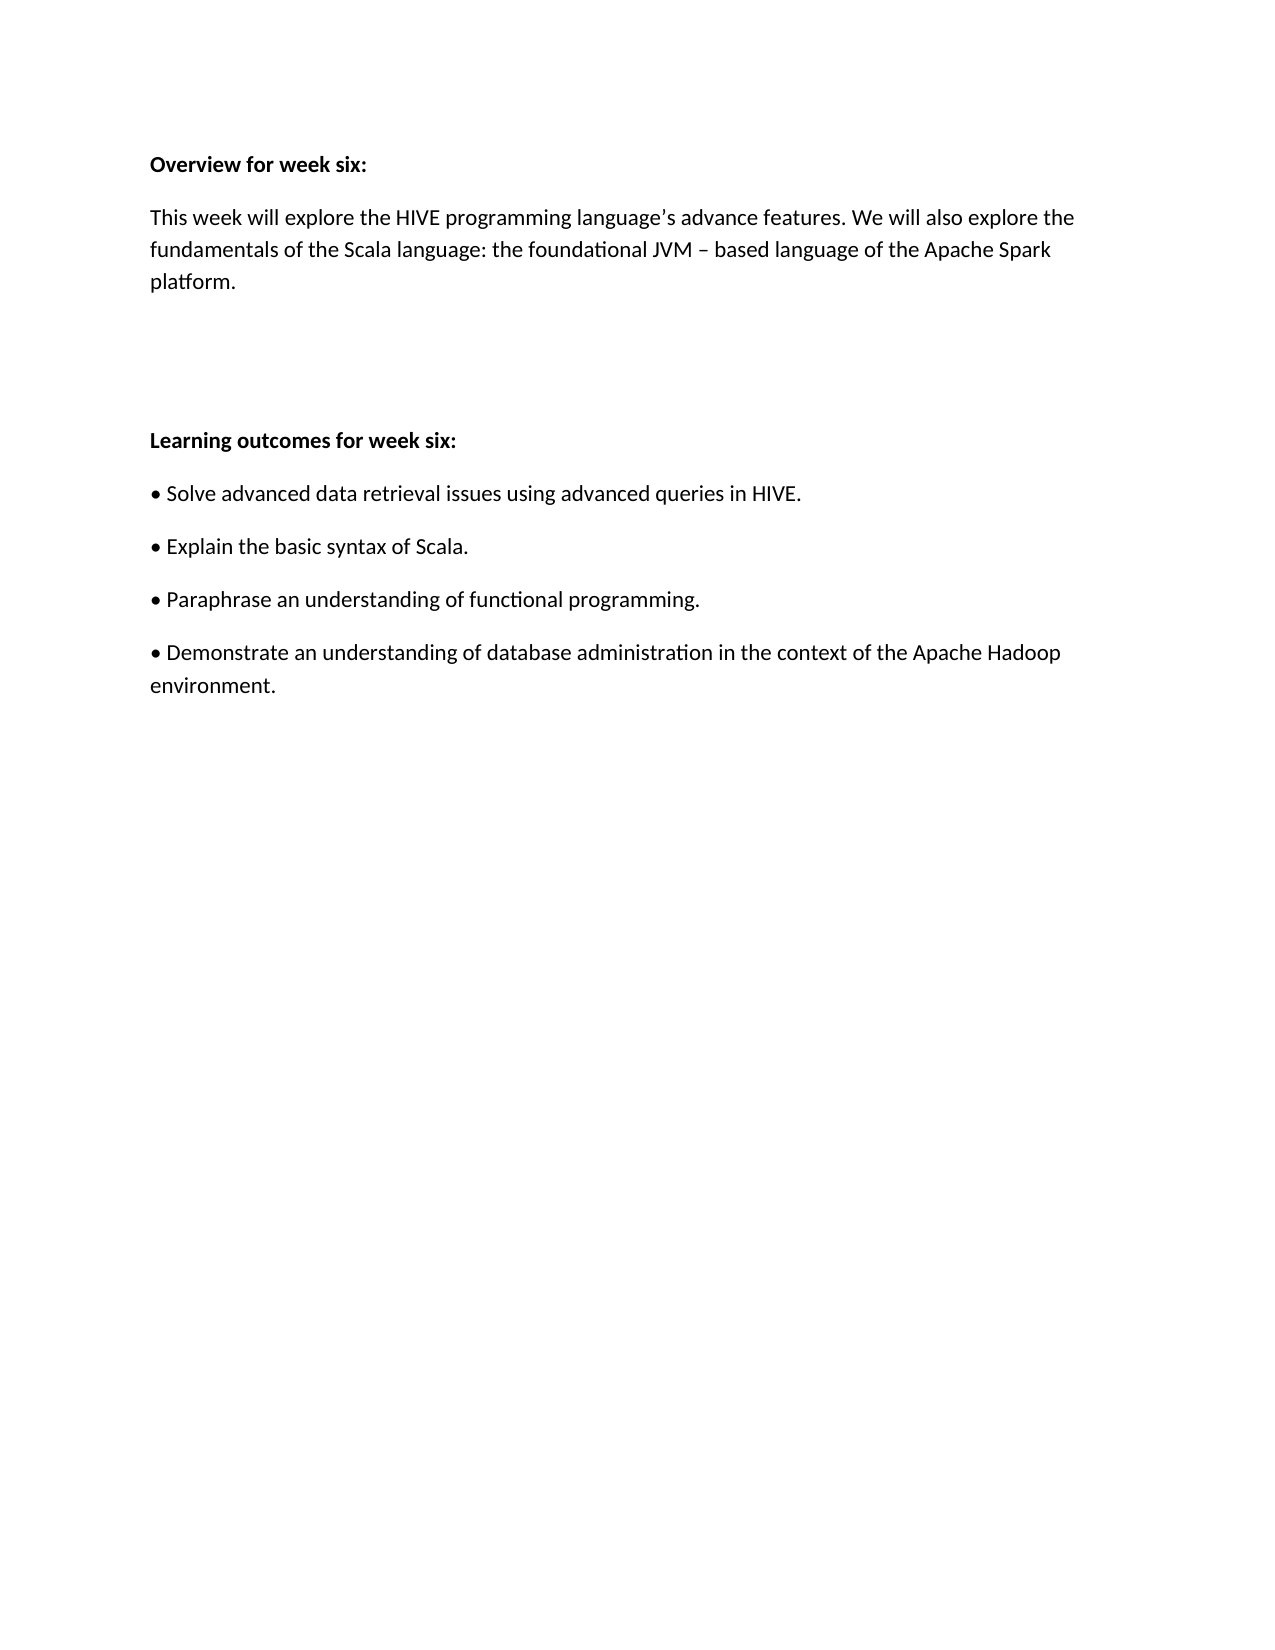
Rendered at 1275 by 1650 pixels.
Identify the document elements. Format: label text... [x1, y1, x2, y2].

text • Demonstrate an understanding of database administration in the context of the Apache Hadoop environment. [150, 638, 1125, 699]
text • Paraphrase an understanding of functional programming. [150, 586, 1125, 613]
text Learning outcomes for week six: [150, 426, 1125, 454]
text Overview for week six: [150, 150, 1125, 178]
text • Solve advanced data retrieval issues using advanced queries in HIVE. [150, 479, 1125, 507]
text This week will explore the HIVE programming language’s advance features. We will also explore the fundamentals of the Scala language: the foundational JVM – based language of the Apache Spark platform. [150, 203, 1125, 295]
text • Explain the basic syntax of Scala. [150, 532, 1125, 561]
